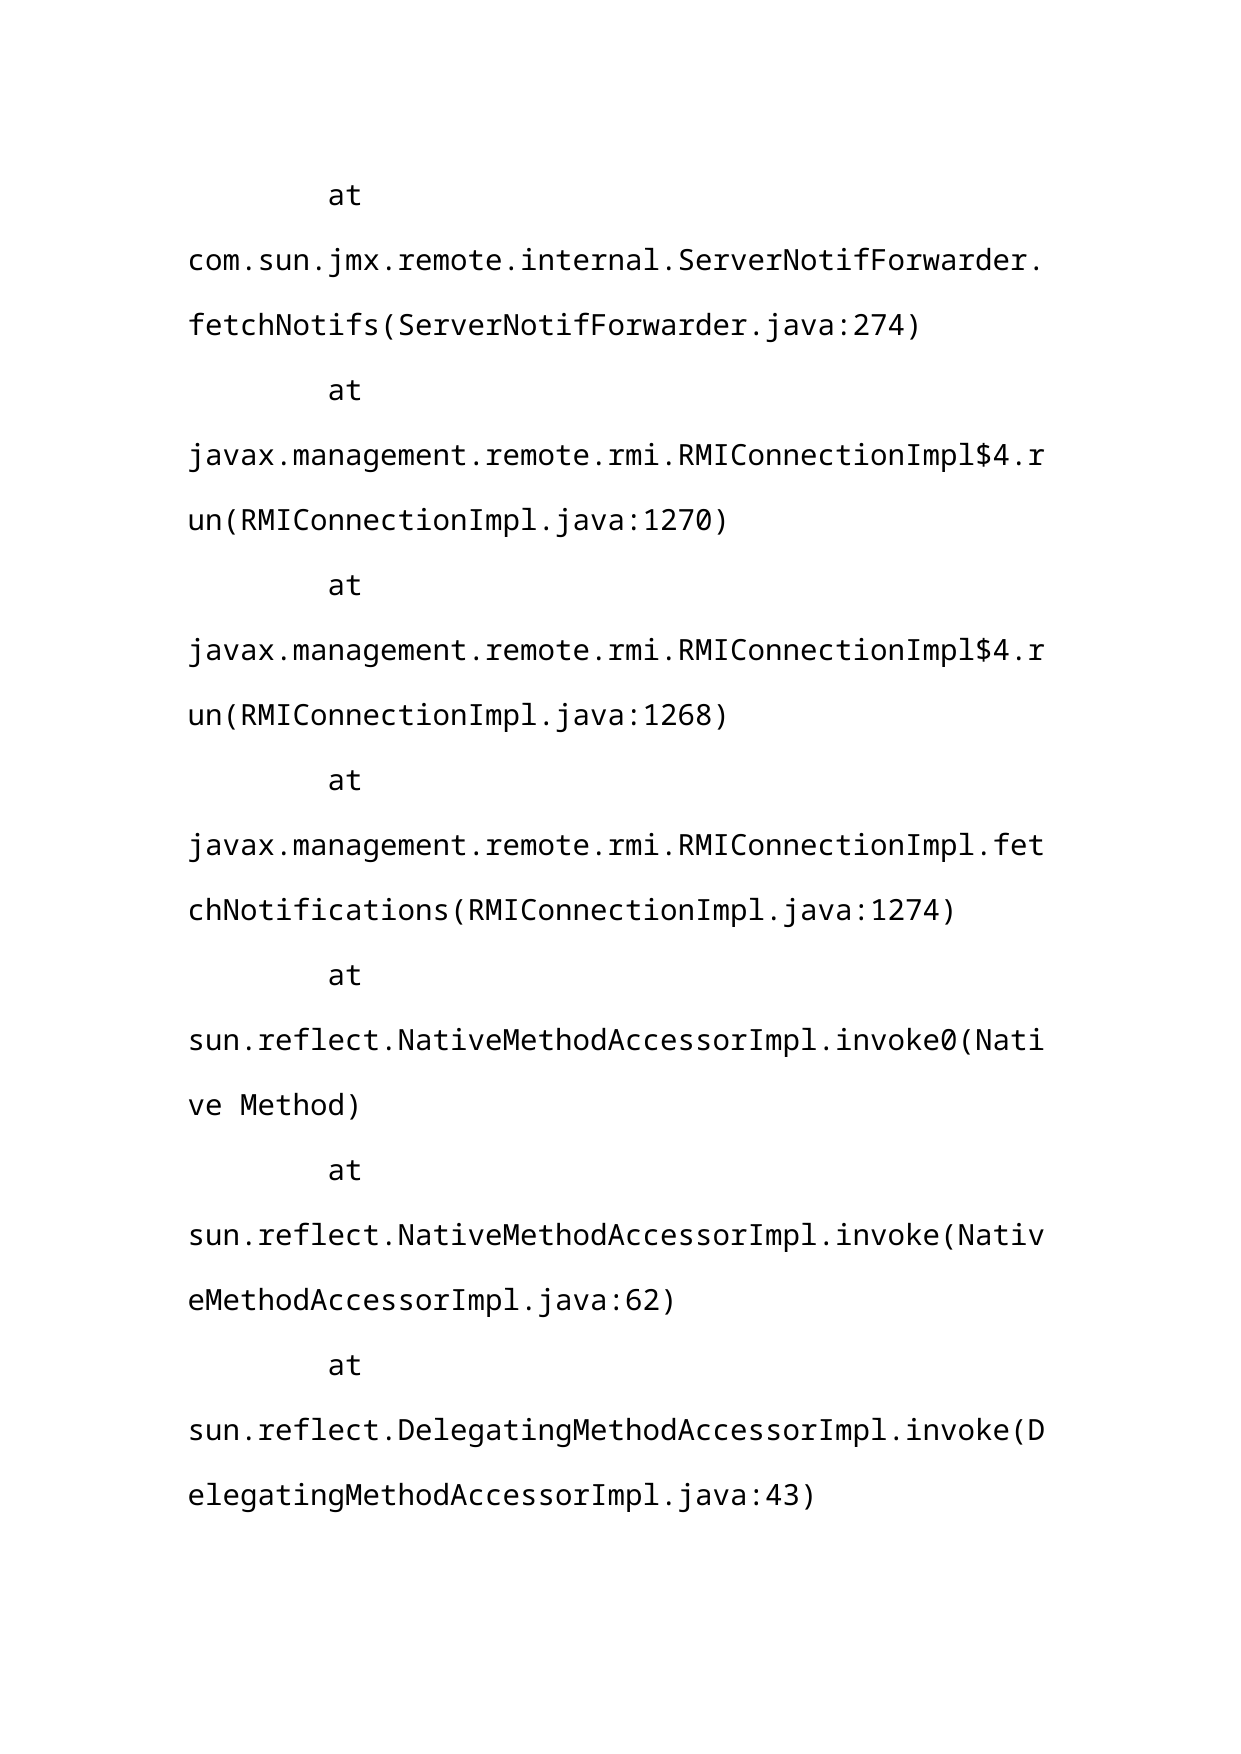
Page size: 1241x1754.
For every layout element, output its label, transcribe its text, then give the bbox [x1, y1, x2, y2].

text at sun.reflect.DelegatingMethodAccessorImpl.invoke(DelegatingMethodAccessorImpl.java:43) [187, 1332, 1053, 1527]
text at javax.management.remote.rmi.RMIConnectionImpl$4.run(RMIConnectionImpl.java:1268) [187, 552, 1053, 747]
text at sun.reflect.NativeMethodAccessorImpl.invoke(NativeMethodAccessorImpl.java:62) [187, 1137, 1053, 1332]
text at sun.reflect.NativeMethodAccessorImpl.invoke0(Native Method) [187, 942, 1053, 1137]
text at javax.management.remote.rmi.RMIConnectionImpl$4.run(RMIConnectionImpl.java:1270) [187, 357, 1053, 552]
text at com.sun.jmx.remote.internal.ServerNotifForwarder.fetchNotifs(ServerNotifForwarder.java:274) [187, 162, 1053, 357]
text at javax.management.remote.rmi.RMIConnectionImpl.fetchNotifications(RMIConnectionImpl.java:1274) [187, 747, 1053, 942]
